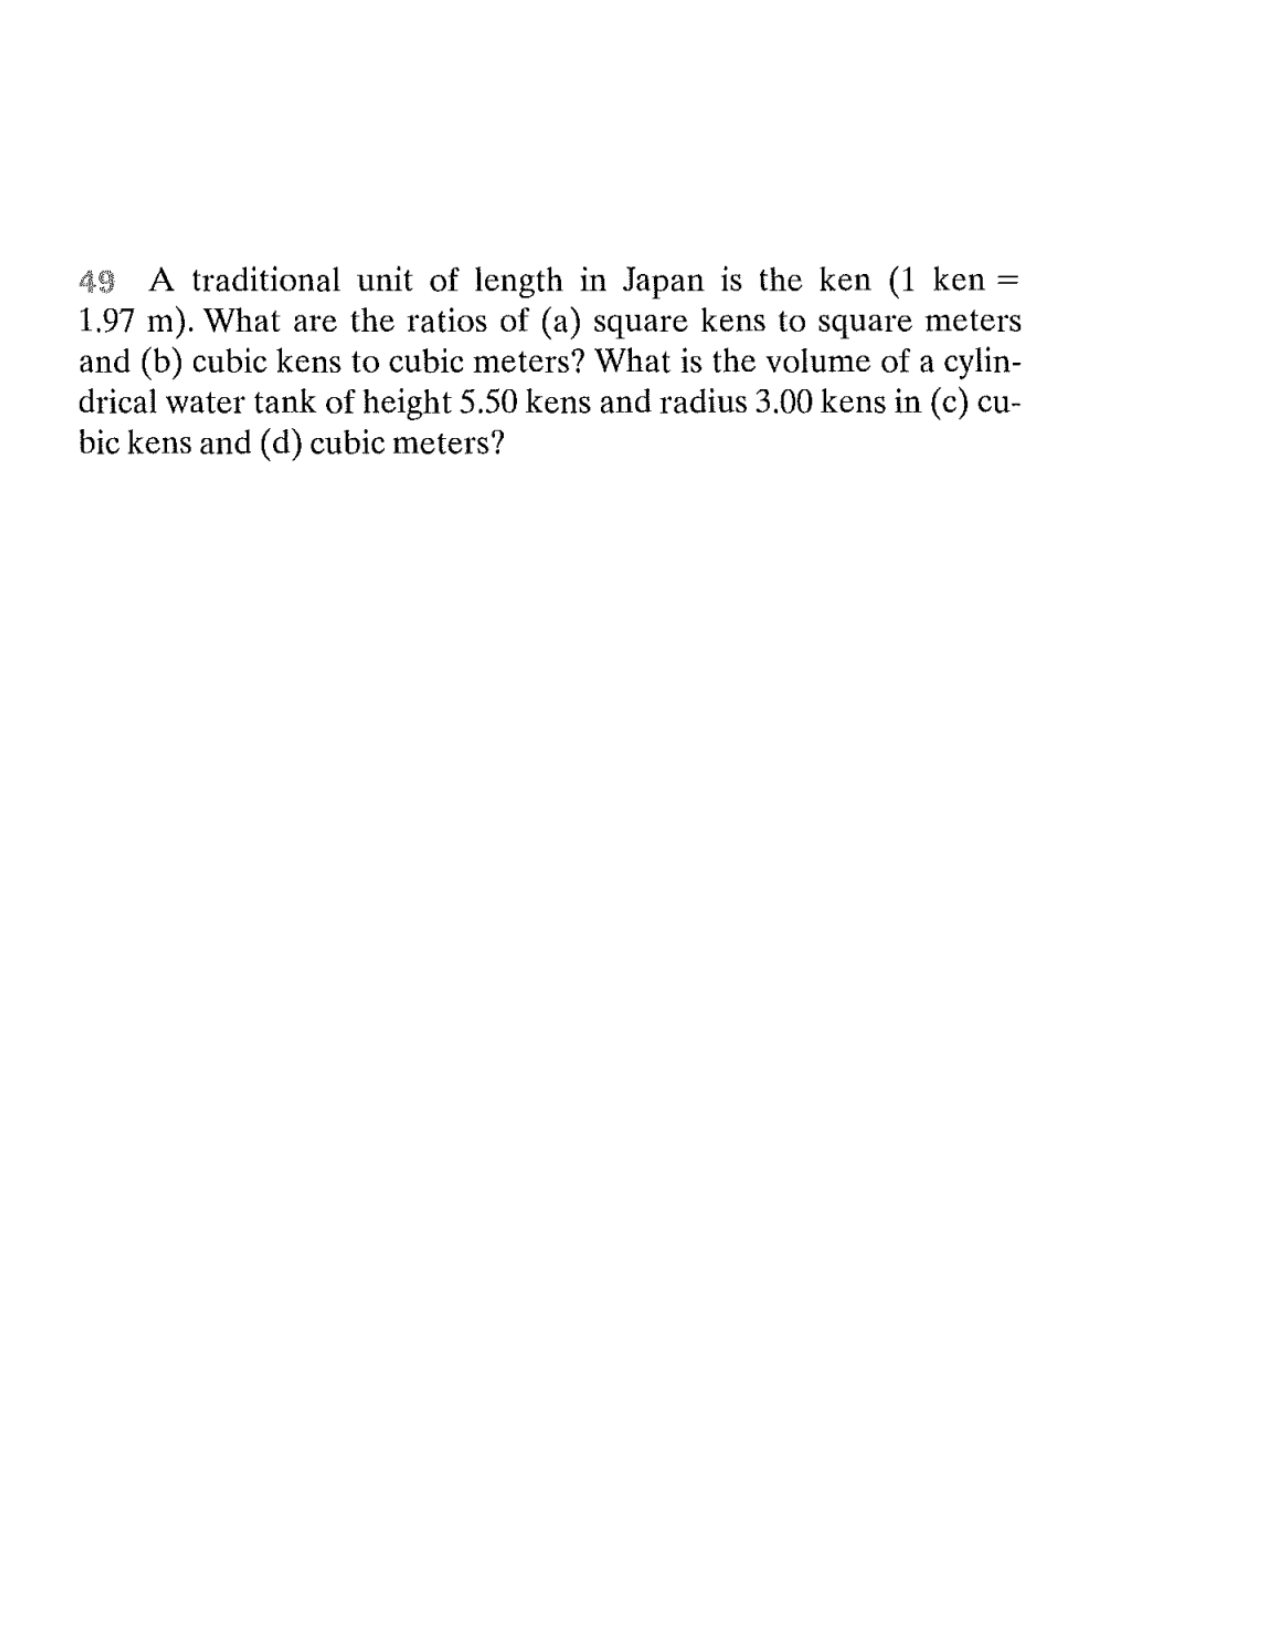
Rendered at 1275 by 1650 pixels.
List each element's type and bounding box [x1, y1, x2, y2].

picture [60, 243, 1035, 468]
